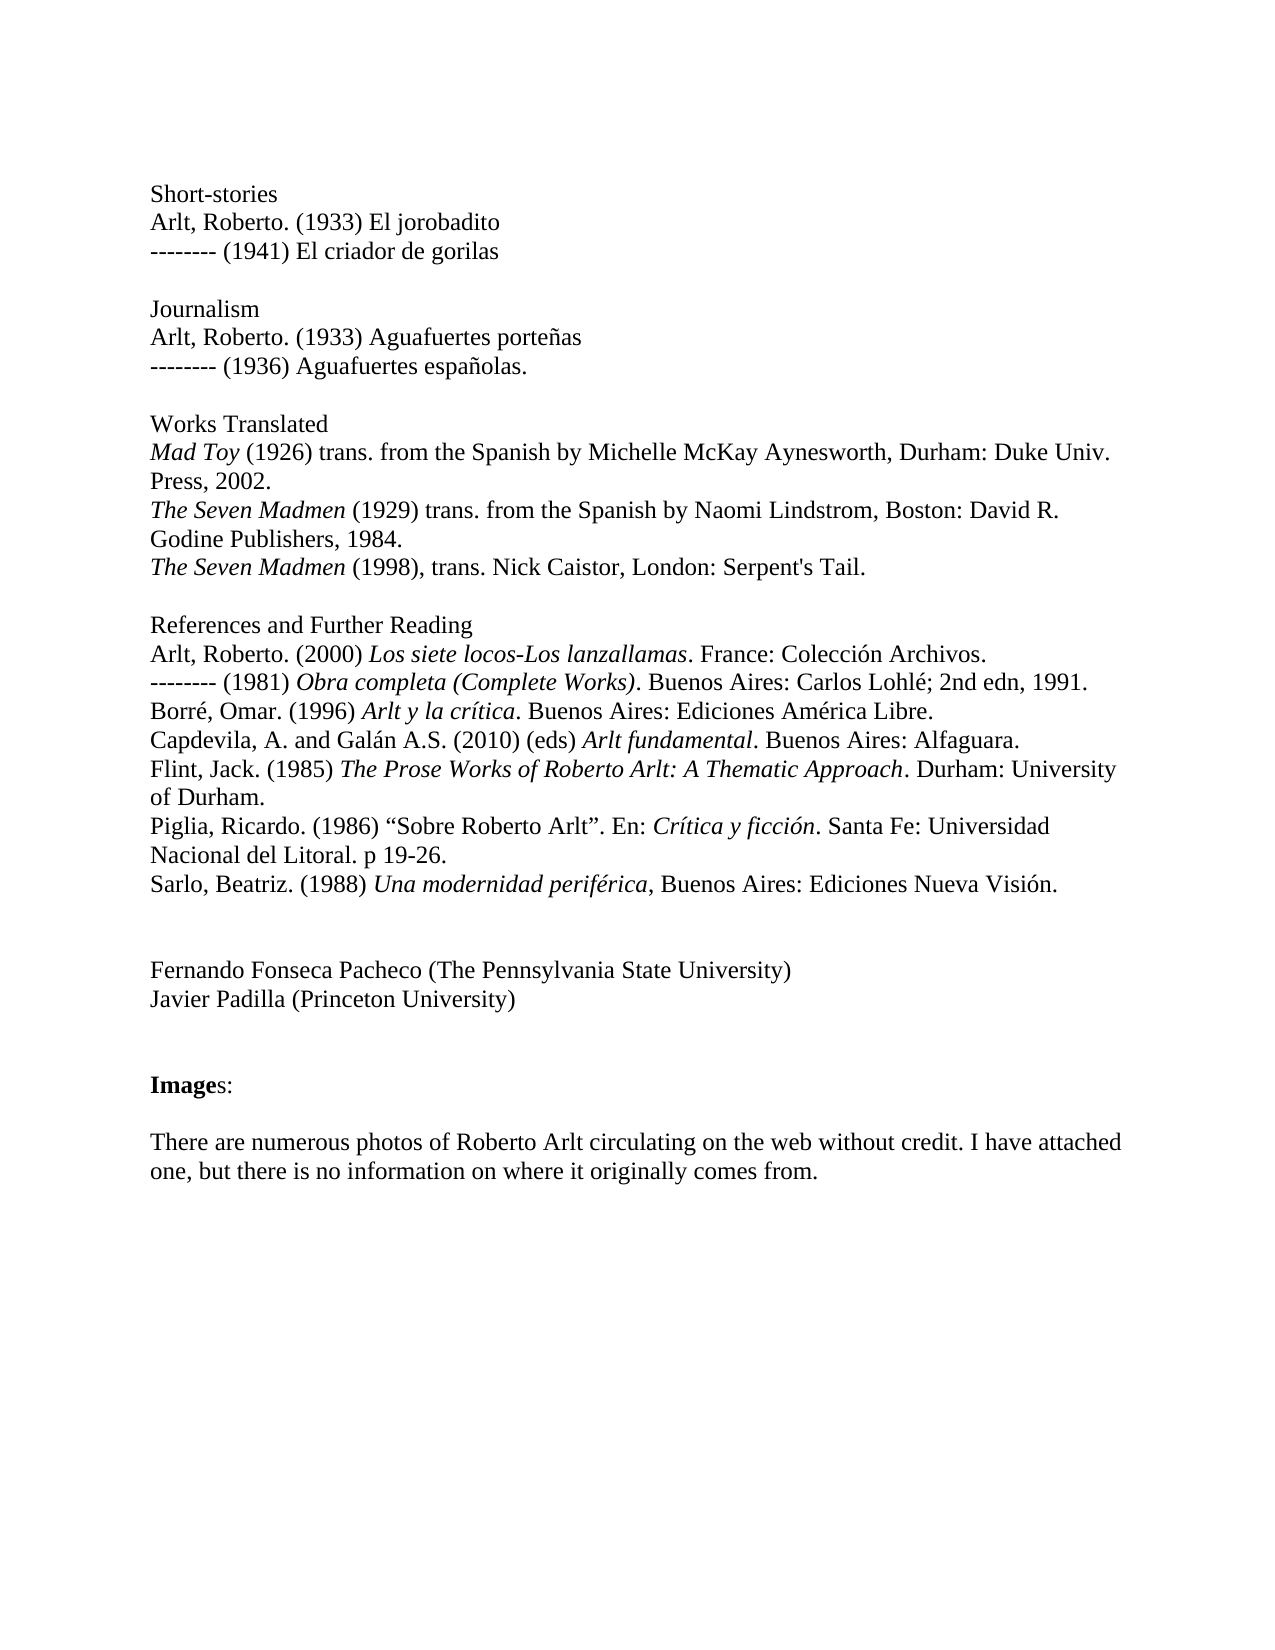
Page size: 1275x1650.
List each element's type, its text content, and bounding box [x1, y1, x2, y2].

text Fernando Fonseca Pacheco (The Pennsylvania State University) [150, 955, 1125, 984]
text Images: [150, 1070, 1125, 1099]
text Journalism [150, 294, 1125, 322]
text Capdevila, A. and Galán A.S. (2010) (eds) Arlt fundamental. Buenos Aires: Alfaguara. [150, 725, 1125, 754]
text Sarlo, Beatriz. (1988) Una modernidad periférica, Buenos Aires: Ediciones Nueva Visión. [150, 869, 1125, 897]
text Flint, Jack. (1985) The Prose Works of Roberto Arlt: A Thematic Approach. Durham: University of Durham. [150, 754, 1125, 811]
text Piglia, Ricardo. (1986) “Sobre Roberto Arlt”. En: Crítica y ficción. Santa Fe: Universidad Nacional del Litoral. p 19-26. [150, 811, 1125, 869]
text Javier Padilla (Princeton University) [150, 984, 1125, 1012]
text There are numerous photos of Roberto Arlt circulating on the web without credit. I have attached one, but there is no information on where it originally comes from. [150, 1127, 1125, 1185]
text Arlt, Roberto. (1933) El jorobadito [150, 207, 1125, 236]
text The Seven Madmen (1929) trans. from the Spanish by Naomi Lindstrom, Boston: David R. Godine Publishers, 1984. [150, 495, 1125, 552]
text -------- (1981) Obra completa (Complete Works). Buenos Aires: Carlos Lohlé; 2nd edn, 1991. [150, 667, 1125, 696]
text Arlt, Roberto. (1933) Aguafuertes porteñas [150, 322, 1125, 351]
text -------- (1936) Aguafuertes españolas. [150, 351, 1125, 380]
text References and Further Reading [150, 610, 1125, 639]
text The Seven Madmen (1998), trans. Nick Caistor, London: Serpent's Tail. [150, 552, 1125, 581]
text Borré, Omar. (1996) Arlt y la crítica. Buenos Aires: Ediciones América Libre. [150, 696, 1125, 725]
text Mad Toy (1926) trans. from the Spanish by Michelle McKay Aynesworth, Durham: Duke Univ. Press, 2002. [150, 437, 1125, 495]
text Short-stories [150, 179, 1125, 207]
text Arlt, Roberto. (2000) Los siete locos-Los lanzallamas. France: Colección Archivos. [150, 639, 1125, 667]
text -------- (1941) El criador de gorilas [150, 236, 1125, 265]
text Works Translated [150, 380, 1125, 437]
